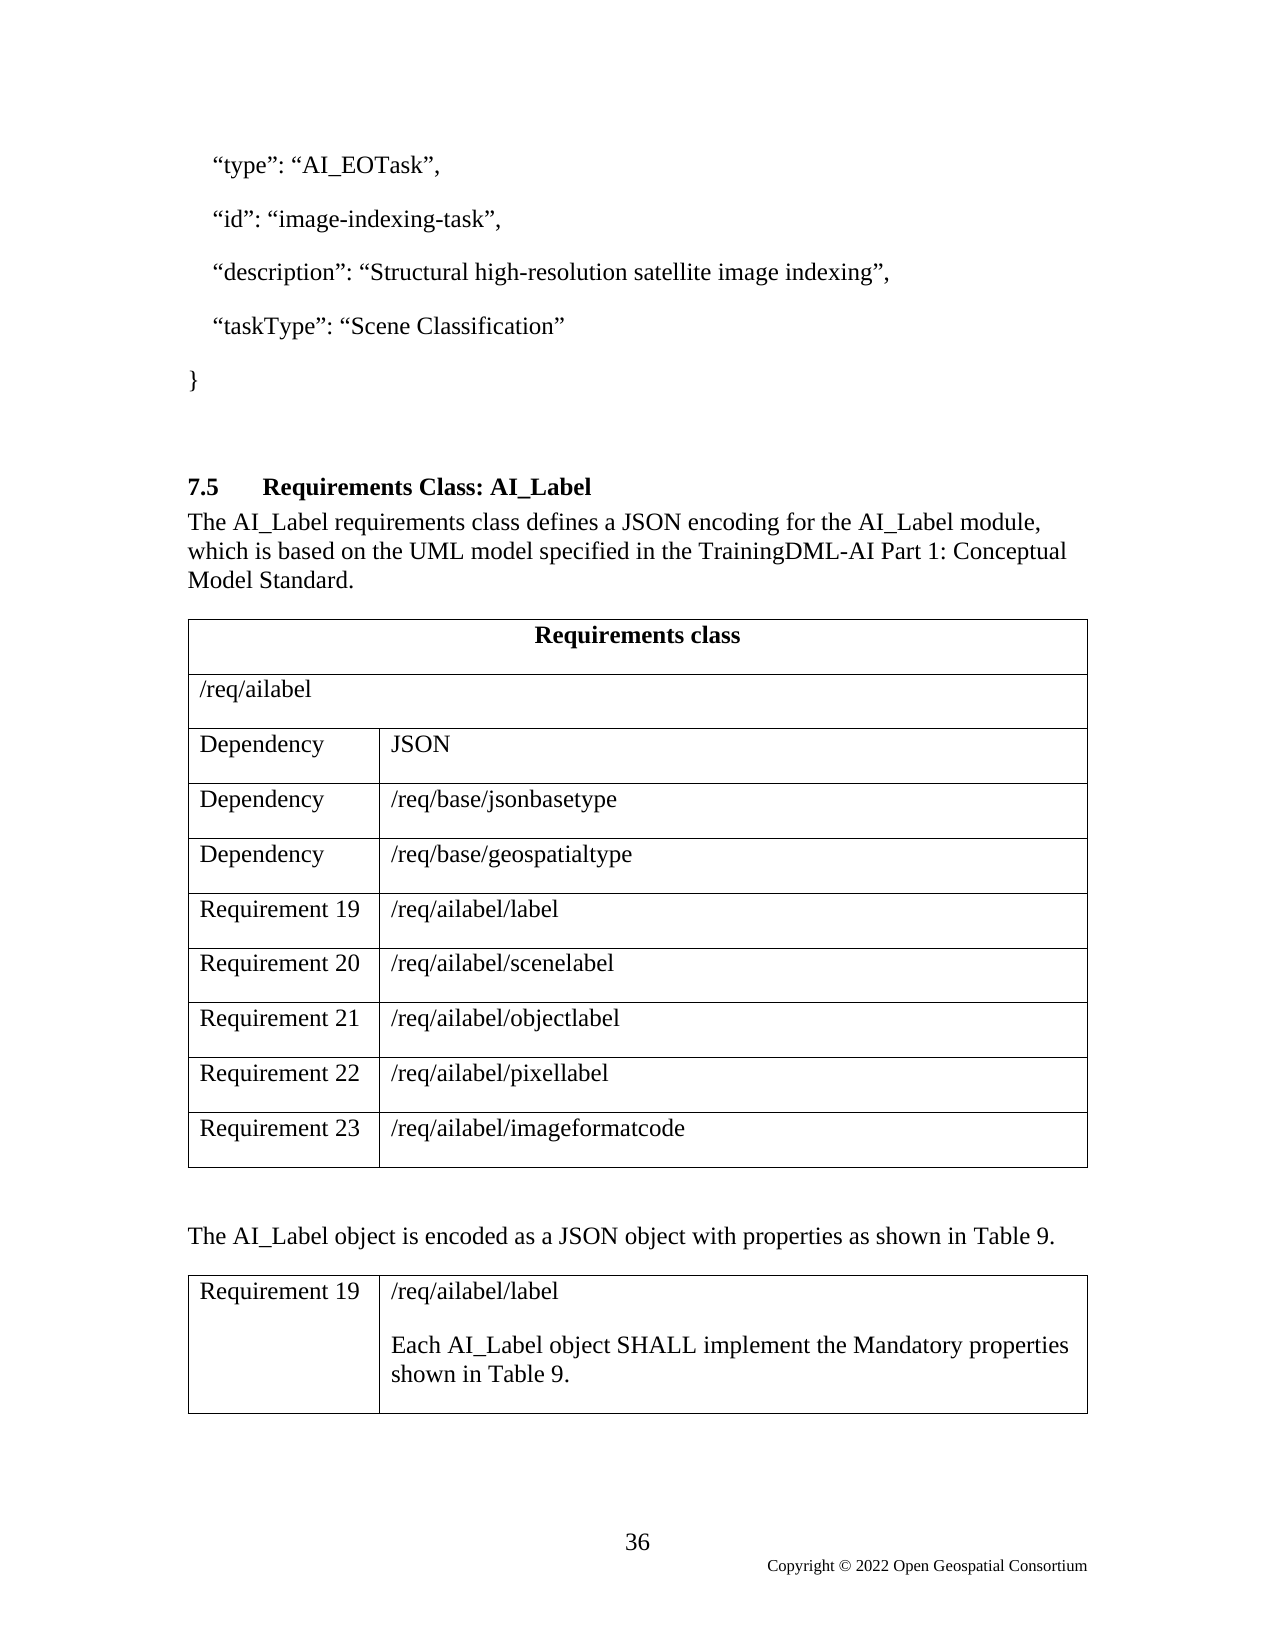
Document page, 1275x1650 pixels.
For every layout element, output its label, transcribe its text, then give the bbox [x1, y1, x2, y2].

table_cell Requirement 19 [189, 894, 379, 947]
table_cell Requirement 23 [189, 1113, 379, 1167]
text The AI_Label object is encoded as a JSON object with properties as shown in Table 9. [187, 1221, 1087, 1250]
table_cell Requirement 20 [189, 949, 379, 1002]
text “id”: “image-indexing-task”, [187, 204, 1087, 232]
table_cell Dependency [189, 784, 379, 838]
text } [187, 365, 1087, 394]
text “taskType”: “Scene Classification” [187, 311, 1087, 340]
table_cell /req/ailabel/pixellabel [380, 1058, 1087, 1112]
table_cell /req/ailabel/scenelabel [380, 949, 1087, 1002]
table_cell Dependency [189, 839, 379, 893]
table_cell /req/ailabel/label [380, 894, 1087, 947]
table_cell Dependency [189, 729, 379, 783]
text “type”: “AI_EOTask”, [187, 150, 1087, 179]
subtitle Requirements Class: AI_Label [187, 472, 1087, 501]
table_cell /req/base/jsonbasetype [380, 784, 1087, 838]
text The AI_Label requirements class defines a JSON encoding for the AI_Label module, which is based on the UML model specified in the TrainingDML-AI Part 1: Conceptual Model Standard. [187, 507, 1087, 594]
table_cell JSON [380, 729, 1087, 783]
table_header /req/ailabel/label Each AI_Label object SHALL implement the Mandatory properties shown in Table 9. [380, 1276, 1087, 1412]
table_cell /req/base/geospatialtype [380, 839, 1087, 893]
table_cell Requirement 21 [189, 1003, 379, 1057]
text “description”: “Structural high-resolution satellite image indexing”, [187, 257, 1087, 286]
table_cell /req/ailabel/imageformatcode [380, 1113, 1087, 1167]
table_cell /req/ailabel/objectlabel [380, 1003, 1087, 1057]
table_cell Requirement 22 [189, 1058, 379, 1112]
table_header Requirement 19 [189, 1276, 379, 1412]
table_header Requirements class [189, 620, 1087, 673]
table_cell /req/ailabel [189, 675, 1087, 728]
